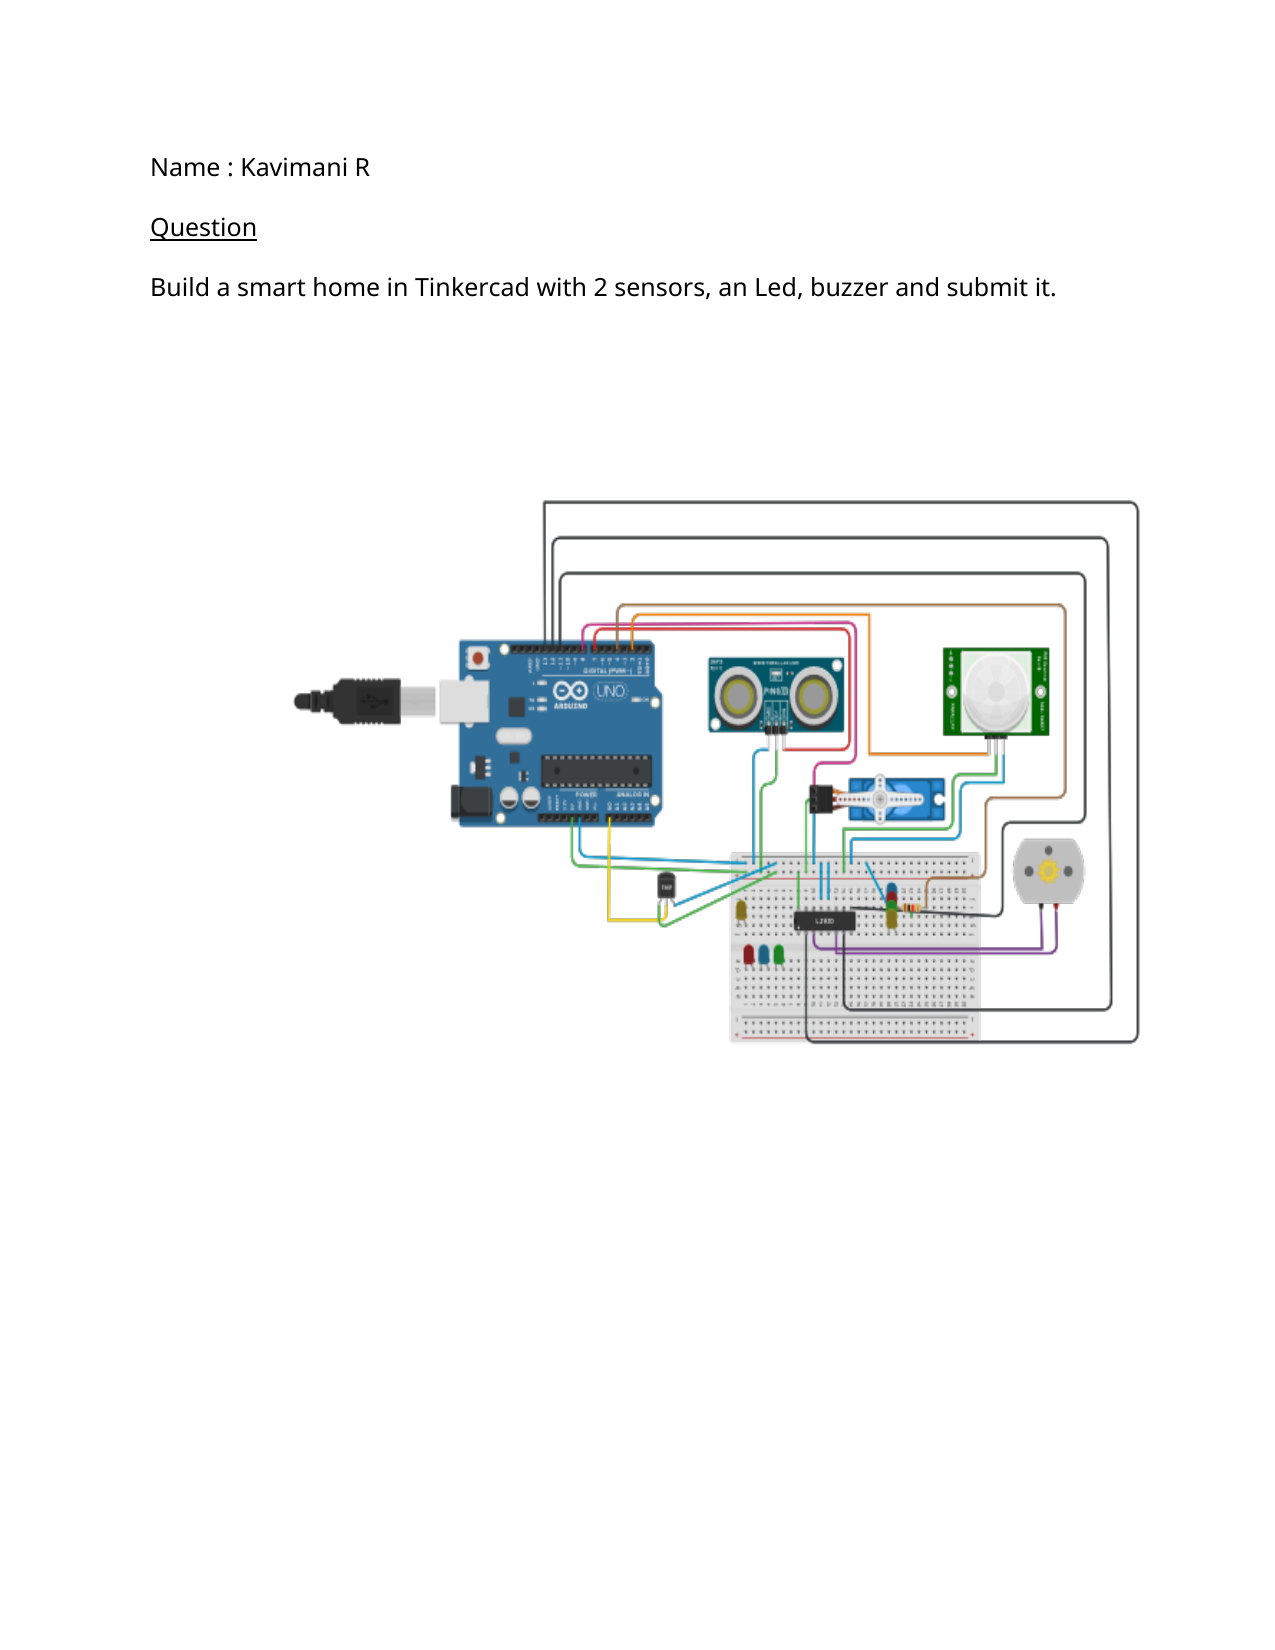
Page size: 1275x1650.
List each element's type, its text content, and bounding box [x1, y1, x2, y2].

text Question [150, 210, 1125, 244]
text Name : Kavimani R [150, 150, 1125, 184]
text Build a smart home in Tinkercad with 2 sensors, an Led, buzzer and submit it. [150, 270, 1125, 304]
picture [150, 390, 1190, 1156]
